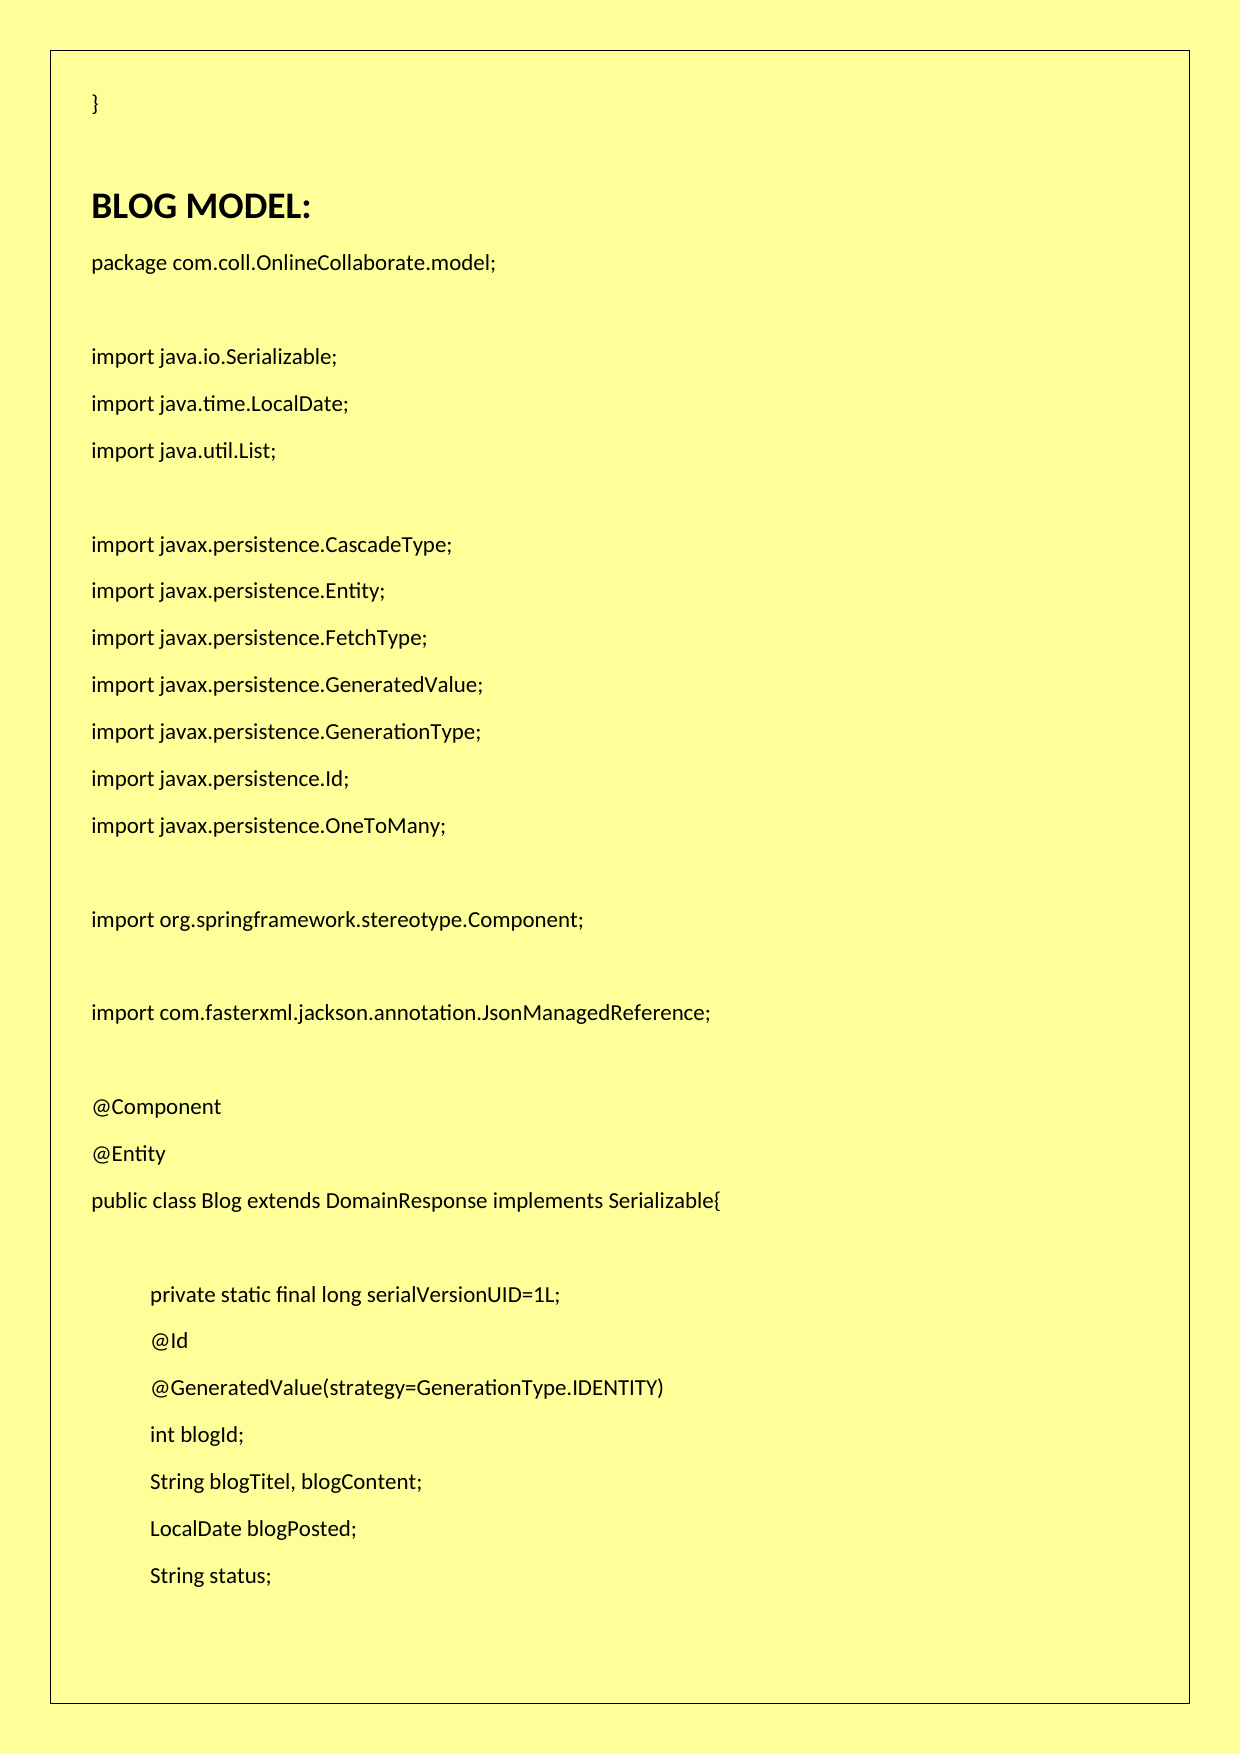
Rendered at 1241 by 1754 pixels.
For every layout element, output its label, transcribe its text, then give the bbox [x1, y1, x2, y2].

text import java.util.List; [91, 436, 1154, 464]
text import java.io.Serializable; [91, 342, 1154, 370]
text String blogTitel, blogContent; [91, 1467, 1154, 1495]
text import javax.persistence.GeneratedValue; [91, 670, 1154, 698]
text import org.springframework.stereotype.Component; [91, 905, 1154, 933]
text private static final long serialVersionUID=1L; [91, 1280, 1154, 1308]
text int blogId; [91, 1420, 1154, 1448]
text import javax.persistence.Id; [91, 764, 1154, 792]
text import javax.persistence.CascadeType; [91, 530, 1154, 558]
text import javax.persistence.FetchType; [91, 623, 1154, 652]
text } [91, 89, 1154, 117]
text package com.coll.OnlineCollaborate.model; [91, 248, 1154, 277]
text import javax.persistence.GenerationType; [91, 717, 1154, 745]
text String status; [91, 1561, 1154, 1589]
text BLOG MODEL: [91, 182, 1154, 228]
text @Id [91, 1327, 1154, 1355]
text @Entity [91, 1139, 1154, 1167]
text import com.fasterxml.jackson.annotation.JsonManagedReference; [91, 998, 1154, 1027]
text @GeneratedValue(strategy=GenerationType.IDENTITY) [91, 1373, 1154, 1402]
text @Component [91, 1092, 1154, 1120]
text import java.time.LocalDate; [91, 389, 1154, 417]
text import javax.persistence.Entity; [91, 577, 1154, 605]
text import javax.persistence.OneToMany; [91, 811, 1154, 839]
text LocalDate blogPosted; [91, 1514, 1154, 1542]
text public class Blog extends DomainResponse implements Serializable{ [91, 1186, 1154, 1214]
